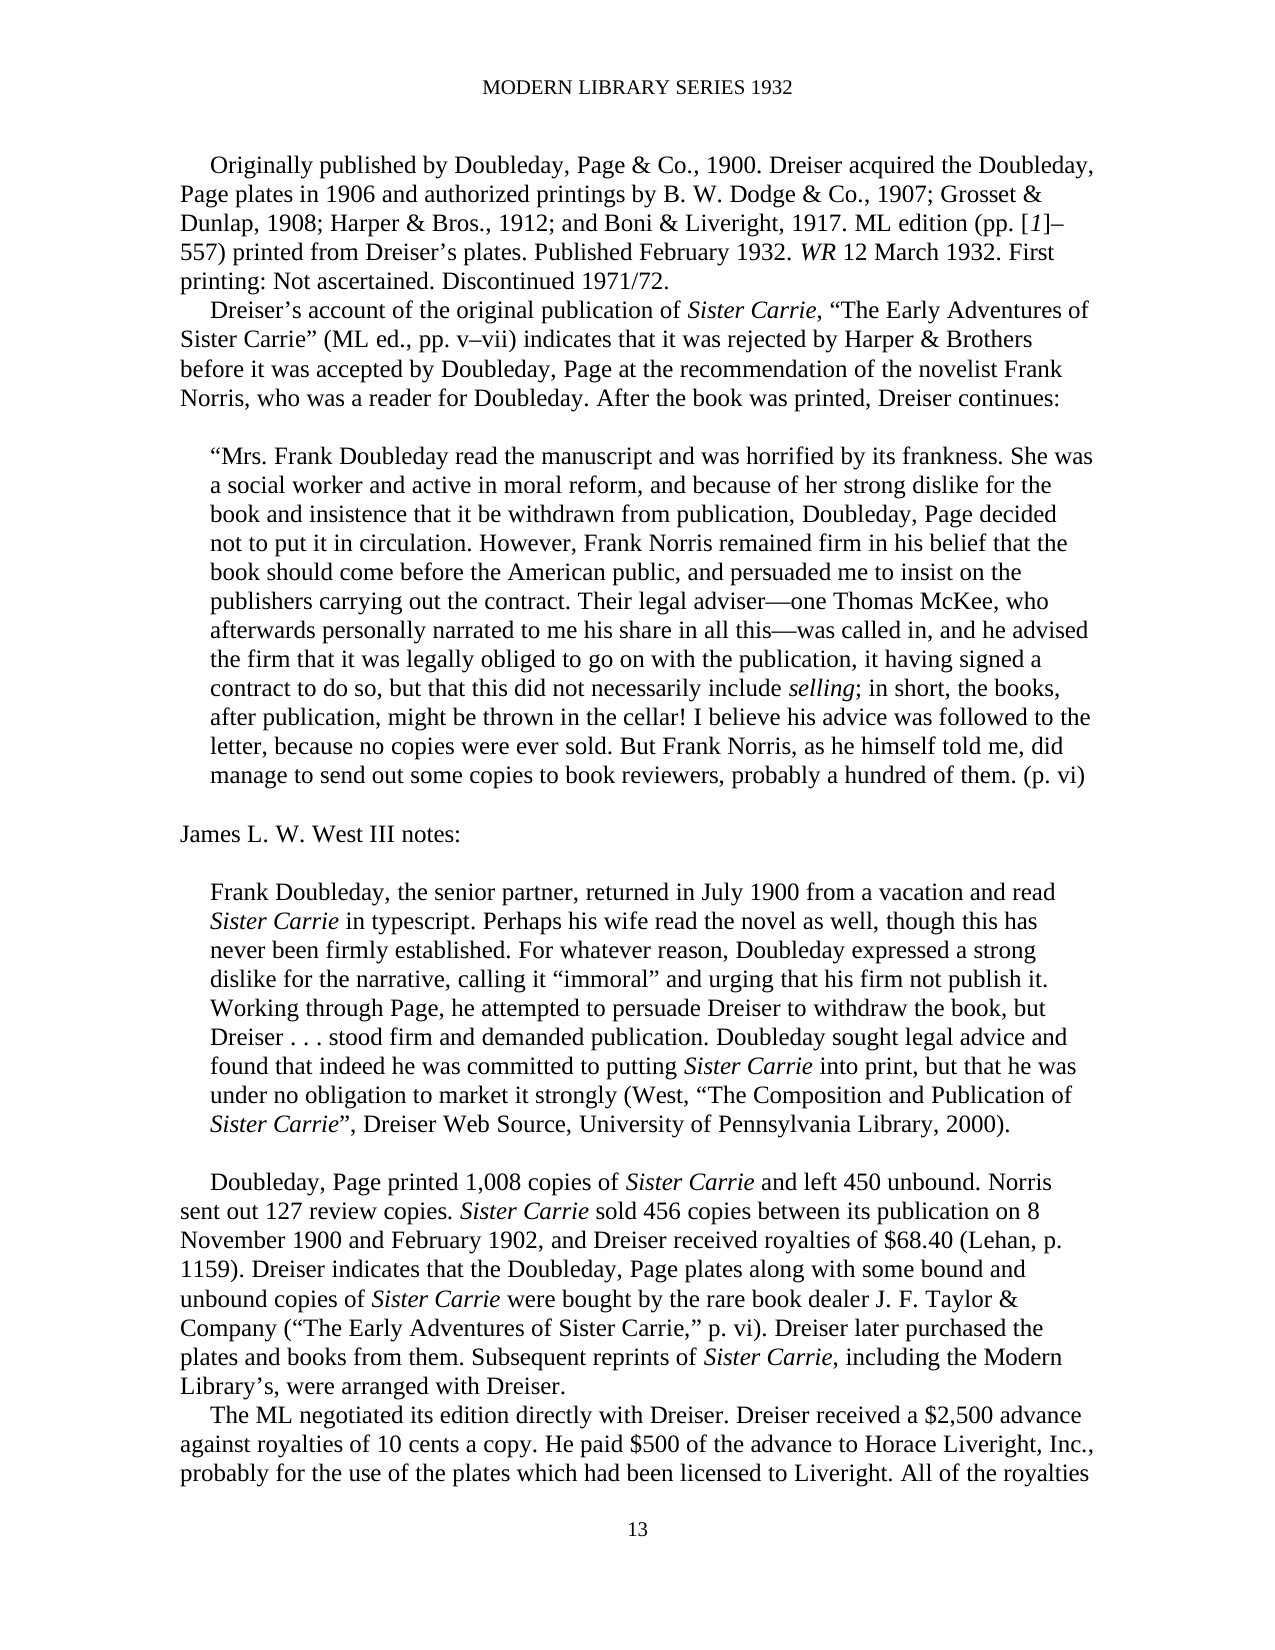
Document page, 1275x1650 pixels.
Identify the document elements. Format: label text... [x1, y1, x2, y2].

text Doubleday, Page printed 1,008 copies of Sister Carrie and left 450 unbound. Norris sent out 127 review copies. Sister Carrie sold 456 copies between its publication on 8 November 1900 and February 1902, and Dreiser received royalties of $68.40 (Lehan, p. 1159). Dreiser indicates that the Doubleday, Page plates along with some bound and unbound copies of Sister Carrie were bought by the rare book dealer J. F. Taylor & Company (“The Early Adventures of Sister Carrie,” p. vi). Dreiser later purchased the plates and books from them. Subsequent reprints of Sister Carrie, including the Modern Library’s, were arranged with Dreiser. [180, 1167, 1095, 1400]
text James L. W. West III notes: [180, 818, 1095, 847]
text Originally published by Doubleday, Page & Co., 1900. Dreiser acquired the Doubleday, Page plates in 1906 and authorized printings by B. W. Dodge & Co., 1907; Grosset & Dunlap, 1908; Harper & Bros., 1912; and Boni & Liveright, 1917. ML edition (pp. [1]–557) printed from Dreiser’s plates. Published February 1932. WR 12 March 1932. First printing: Not ascertained. Discontinued 1971/72. [180, 150, 1095, 295]
text Dreiser’s account of the original publication of Sister Carrie, “The Early Adventures of Sister Carrie” (ML ed., pp. v–vii) indicates that it was rejected by Harper & Brothers before it was accepted by Doubleday, Page at the recommendation of the novelist Frank Norris, who was a reader for Doubleday. After the book was printed, Dreiser continues: [180, 295, 1095, 412]
text Frank Doubleday, the senior partner, returned in July 1900 from a vacation and read Sister Carrie in typescript. Perhaps his wife read the novel as well, though this has never been firmly established. For whatever reason, Doubleday expressed a strong dislike for the narrative, calling it “immoral” and urging that his firm not publish it. Working through Page, he attempted to persuade Dreiser to withdraw the book, but Dreiser . . . stood firm and demanded publication. Doubleday sought legal advice and found that indeed he was committed to putting Sister Carrie into print, but that he was under no obligation to market it strongly (West, “The Composition and Publication of Sister Carrie”, Dreiser Web Source, University of Pennsylvania Library, 2000). [210, 877, 1095, 1138]
text “Mrs. Frank Doubleday read the manuscript and was horrified by its frankness. She was a social worker and active in moral reform, and because of her strong dislike for the book and insistence that it be withdrawn from publication, Doubleday, Page decided not to put it in circulation. However, Frank Norris remained firm in his belief that the book should come before the American public, and persuaded me to insist on the publishers carrying out the contract. Their legal adviser—one Thomas McKee, who afterwards personally narrated to me his share in all this—was called in, and he advised the firm that it was legally obliged to go on with the publication, it having signed a contract to do so, but that this did not necessarily include selling; in short, the books, after publication, might be thrown in the cellar! I believe his advice was followed to the letter, because no copies were ever sold. But Frank Norris, as he himself told me, did manage to send out some copies to book reviewers, probably a hundred of them. (p. vi) [210, 441, 1095, 789]
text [180, 1400, 1095, 1487]
